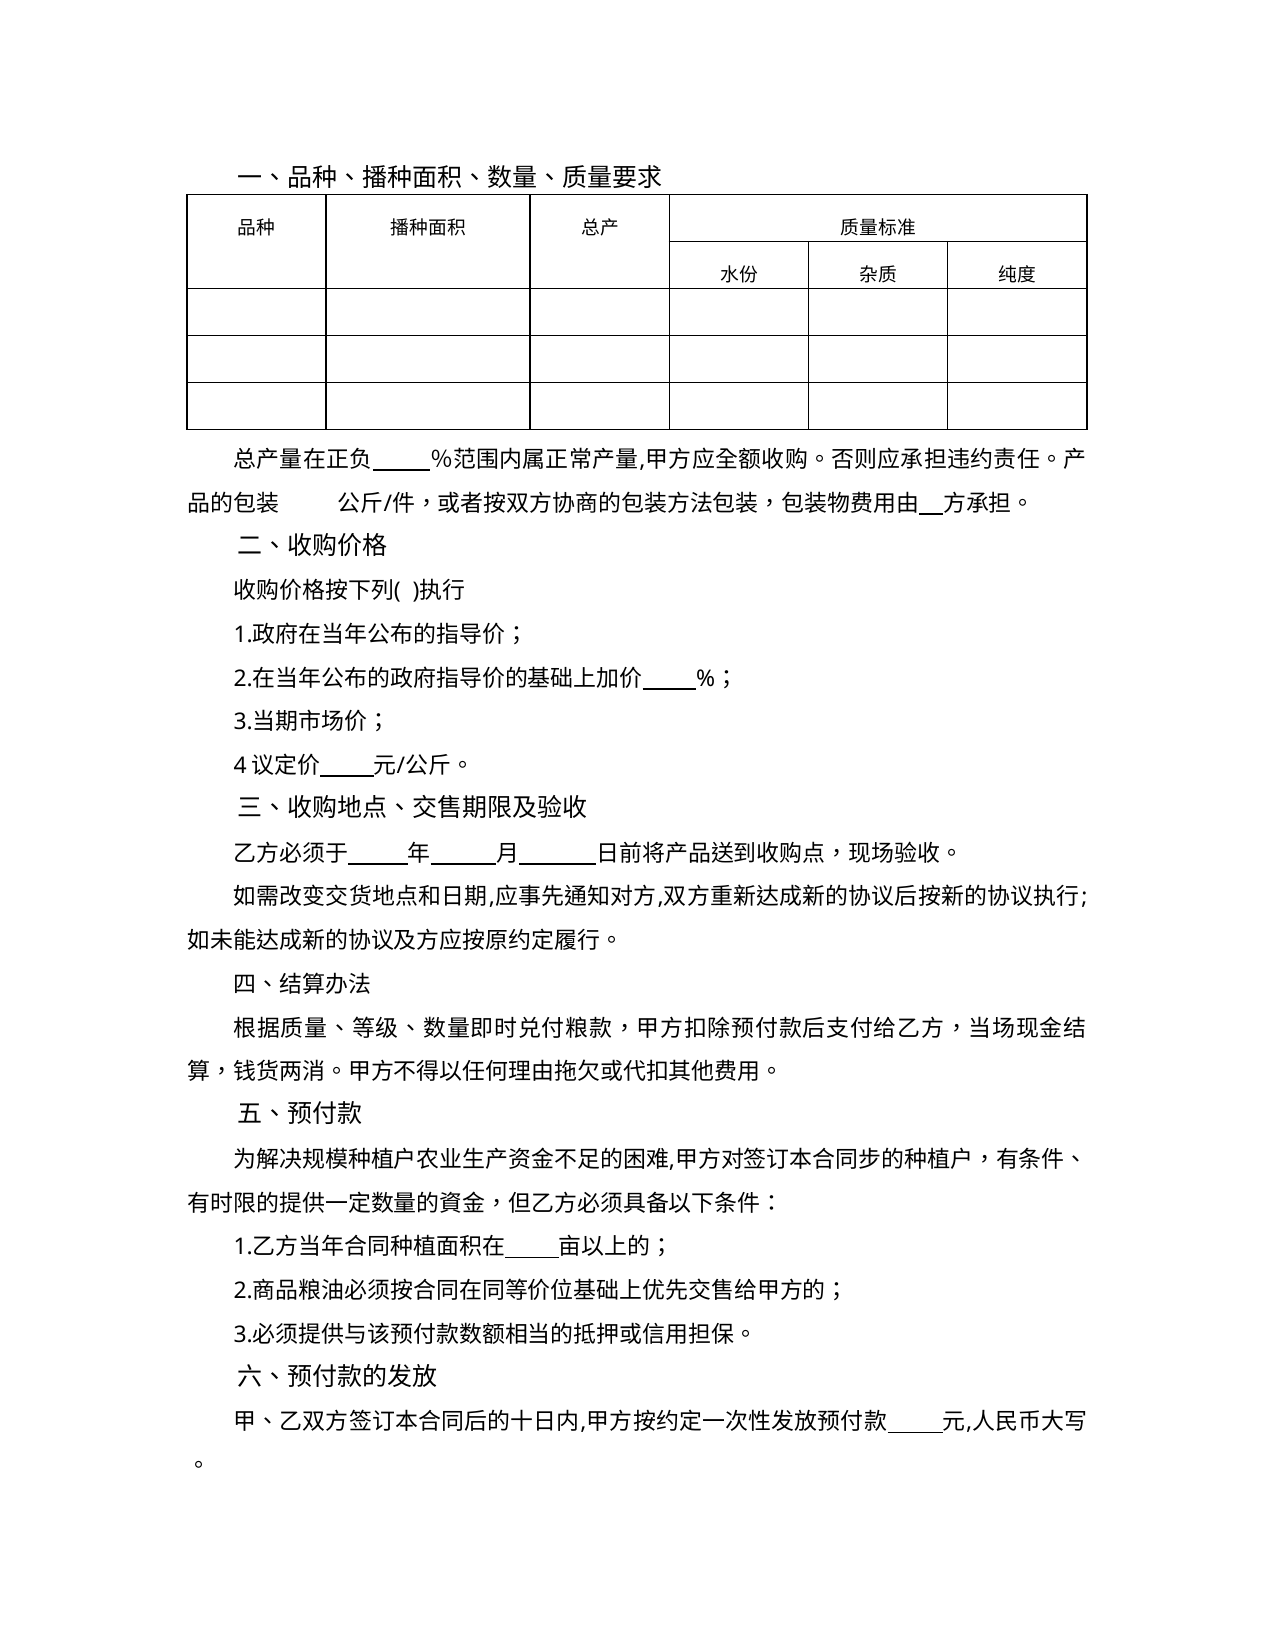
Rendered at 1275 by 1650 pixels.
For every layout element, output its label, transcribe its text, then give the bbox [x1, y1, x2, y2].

text 根据质量、等级、数量即时兑付粮款，甲方扣除预付款后支付给乙方，当场现金结算，钱货两消。甲方不得以任何理由拖欠或代扣其他费用。 [187, 999, 1087, 1086]
table_cell [531, 336, 669, 382]
table_header 品种 [188, 195, 325, 288]
text 五、预付款 [187, 1086, 1087, 1130]
table_cell [670, 383, 808, 429]
table_cell [948, 289, 1086, 335]
table_cell [531, 289, 669, 335]
table_cell 水份 [670, 242, 808, 288]
text 1.政府在当年公布的指导价； [187, 605, 1087, 649]
table_cell 纯度 [948, 242, 1086, 288]
table_cell [809, 336, 947, 382]
table_cell [327, 336, 529, 382]
table_cell [948, 383, 1086, 429]
table_cell [670, 289, 808, 335]
text 甲、乙双方签订本合同后的十日内,甲方按约定一次性发放预付款 元,人民币大写 。 [187, 1393, 1087, 1480]
text 六、预付款的发放 [187, 1349, 1087, 1393]
text 三、收购地点、交售期限及验收 [187, 780, 1087, 824]
table_cell [809, 383, 947, 429]
text 3.当期市场价； [187, 693, 1087, 736]
table_cell [188, 383, 325, 429]
text 一、品种、播种面积、数量、质量要求 [187, 150, 1087, 194]
table_cell [531, 383, 669, 429]
text 如需改变交货地点和日期,应事先通知对方,双方重新达成新的协议后按新的协议执行;如未能达成新的协议及方应按原约定履行。 [187, 868, 1087, 955]
text 为解决规模种植户农业生产资金不足的困难,甲方对签订本合同步的种植户，有条件、有时限的提供一定数量的資金，但乙方必须具备以下条件： [187, 1130, 1087, 1218]
table_header 播种面积 [327, 195, 529, 288]
text 二、收购价格 [187, 518, 1087, 561]
table_cell [948, 336, 1086, 382]
text 2.商品粮油必须按合同在同等价位基础上优先交售给甲方的； [187, 1261, 1087, 1305]
text 2.在当年公布的政府指导价的基础上加价 %； [187, 649, 1087, 693]
table_cell [327, 289, 529, 335]
table_cell [670, 336, 808, 382]
table_cell [188, 336, 325, 382]
text 收购价格按下列( )执行 [187, 561, 1087, 605]
table_cell [327, 383, 529, 429]
text 总产量在正负 ％范围内属正常产量,甲方应全额收购。否则应承担违约责任。产品的包装 公斤/件，或者按双方协商的包装方法包装，包装物费用由 方承担。 [187, 430, 1087, 518]
text 1.乙方当年合同种植面积在 亩以上的； [187, 1218, 1087, 1261]
text 4议定价 元/公斤。 [187, 736, 1087, 780]
text 3.必须提供与该预付款数额相当的抵押或信用担保。 [187, 1305, 1087, 1349]
table_header 总产 [531, 195, 669, 288]
text 四、结算办法 [187, 955, 1087, 999]
table_header 质量标准 [670, 195, 1086, 241]
table_cell [188, 289, 325, 335]
text 乙方必须于 年 月 日前将产品送到收购点，现场验收。 [187, 824, 1087, 868]
table_cell 杂质 [809, 242, 947, 288]
table_cell [809, 289, 947, 335]
